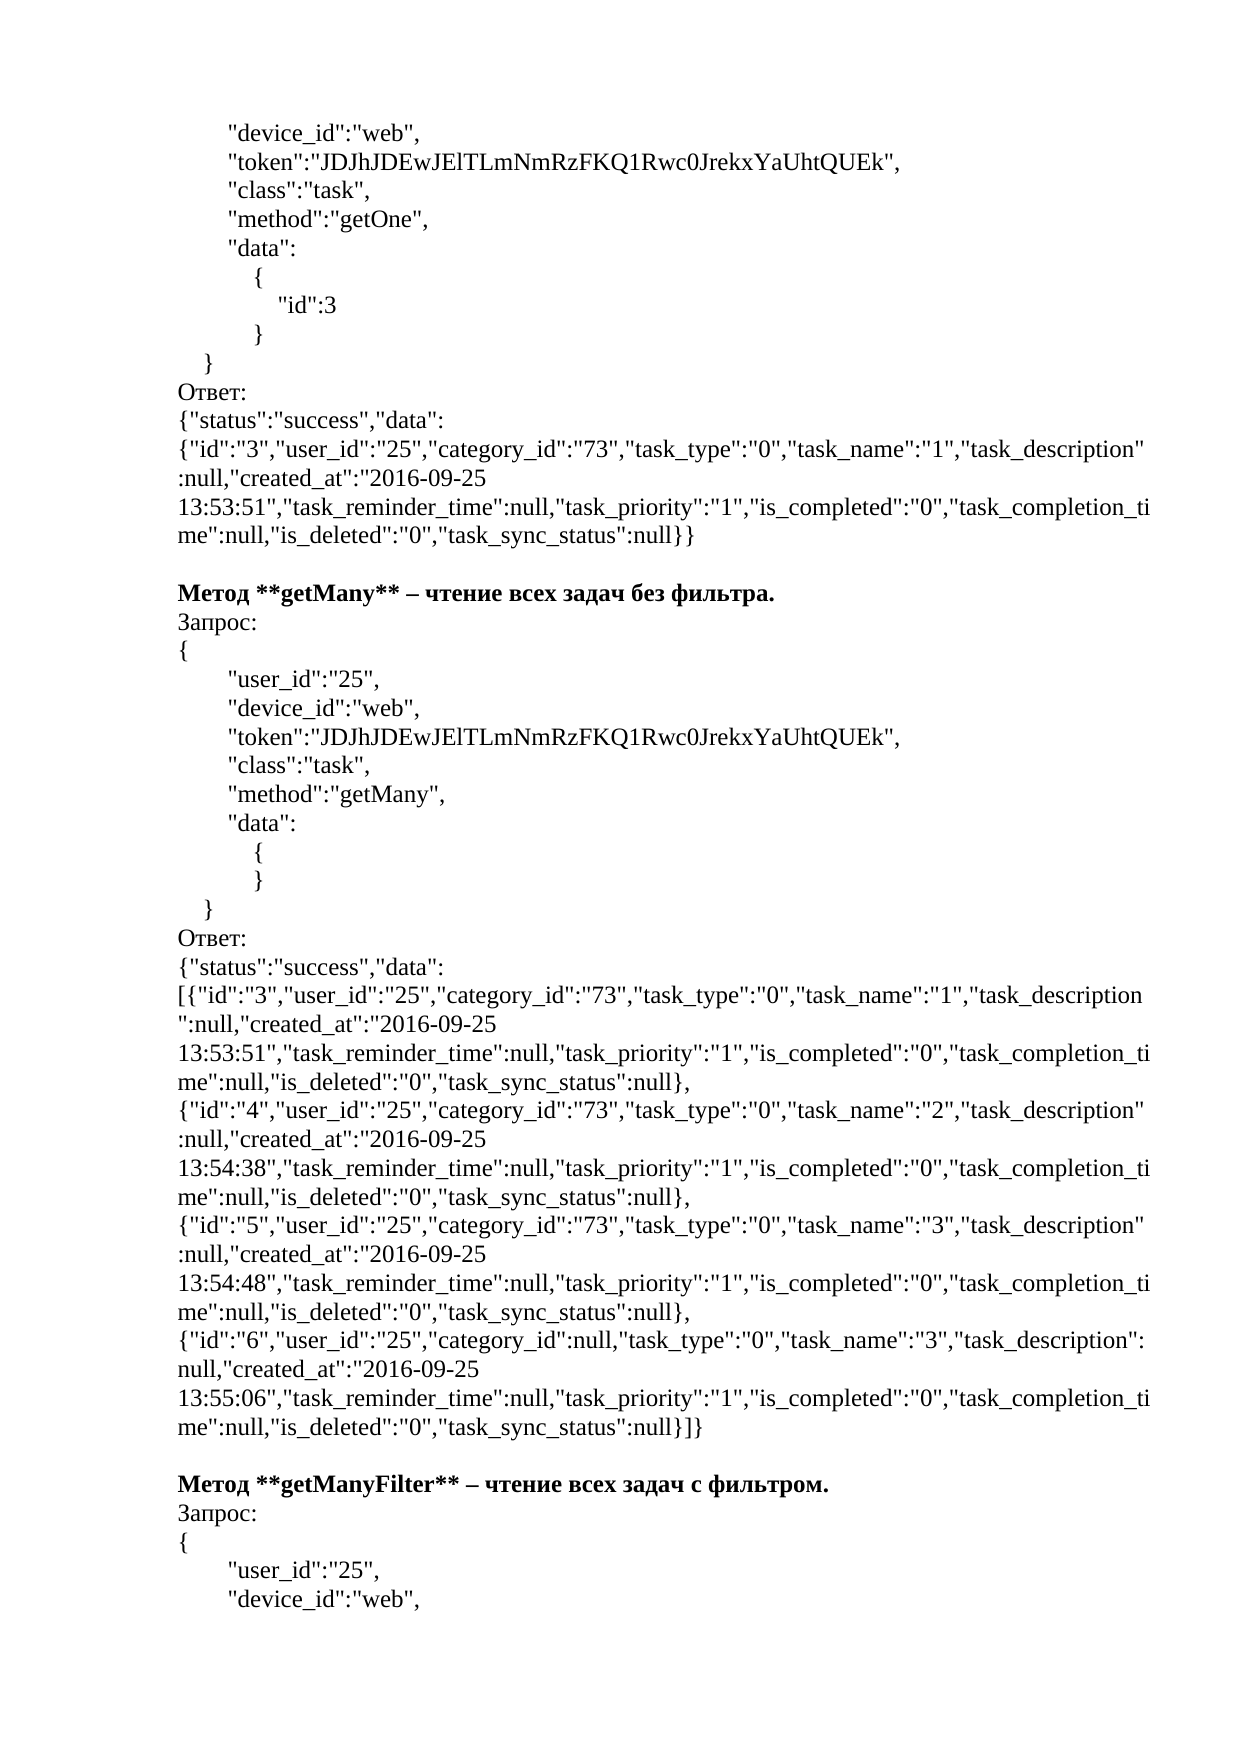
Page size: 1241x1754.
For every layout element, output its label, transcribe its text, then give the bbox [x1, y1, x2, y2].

text } [177, 866, 1152, 894]
text { [177, 262, 1152, 291]
text "token":"JDJhJDEwJElTLmNmRzFKQ1Rwc0JrekxYaUhtQUEk", [177, 147, 1152, 176]
text "class":"task", [177, 751, 1152, 779]
text } [177, 894, 1152, 923]
text { [177, 1527, 1152, 1556]
text "device_id":"web", [177, 118, 1152, 147]
text { [177, 837, 1152, 866]
text { [177, 636, 1152, 664]
text "user_id":"25", [177, 664, 1152, 693]
text "user_id":"25", [177, 1556, 1152, 1584]
text Запрос: [177, 1498, 1152, 1527]
text "method":"getOne", [177, 204, 1152, 233]
text "token":"JDJhJDEwJElTLmNmRzFKQ1Rwc0JrekxYaUhtQUEk", [177, 722, 1152, 751]
text Метод **getMany** – чтение всех задач без фильтра. [177, 578, 1152, 607]
text } [177, 319, 1152, 348]
text "device_id":"web", [177, 1584, 1152, 1613]
text Ответ: [177, 377, 1152, 406]
text "data": [177, 808, 1152, 837]
text Ответ: [177, 923, 1152, 952]
text Метод **getManyFilter** – чтение всех задач с фильтром. [177, 1469, 1152, 1498]
text } [177, 348, 1152, 377]
text {"status":"success","data":[{"id":"3","user_id":"25","category_id":"73","task_type":"0","task_name":"1","task_description":null,"created_at":"2016-09-25 13:53:51","task_reminder_time":null,"task_priority":"1","is_completed":"0","task_completion_time":null,"is_deleted":"0","task_sync_status":null},{"id":"4","user_id":"25","category_id":"73","task_type":"0","task_name":"2","task_description":null,"created_at":"2016-09-25 13:54:38","task_reminder_time":null,"task_priority":"1","is_completed":"0","task_completion_time":null,"is_deleted":"0","task_sync_status":null},{"id":"5","user_id":"25","category_id":"73","task_type":"0","task_name":"3","task_description":null,"created_at":"2016-09-25 13:54:48","task_reminder_time":null,"task_priority":"1","is_completed":"0","task_completion_time":null,"is_deleted":"0","task_sync_status":null},{"id":"6","user_id":"25","category_id":null,"task_type":"0","task_name":"3","task_description":null,"created_at":"2016-09-25 13:55:06","task_reminder_time":null,"task_priority":"1","is_completed":"0","task_completion_time":null,"is_deleted":"0","task_sync_status":null}]} [177, 952, 1152, 1441]
text "method":"getMany", [177, 779, 1152, 808]
text "class":"task", [177, 176, 1152, 204]
text "data": [177, 233, 1152, 262]
text {"status":"success","data":{"id":"3","user_id":"25","category_id":"73","task_type":"0","task_name":"1","task_description":null,"created_at":"2016-09-25 13:53:51","task_reminder_time":null,"task_priority":"1","is_completed":"0","task_completion_time":null,"is_deleted":"0","task_sync_status":null}} [177, 406, 1152, 549]
text Запрос: [177, 607, 1152, 636]
text "device_id":"web", [177, 693, 1152, 722]
text "id":3 [177, 291, 1152, 319]
